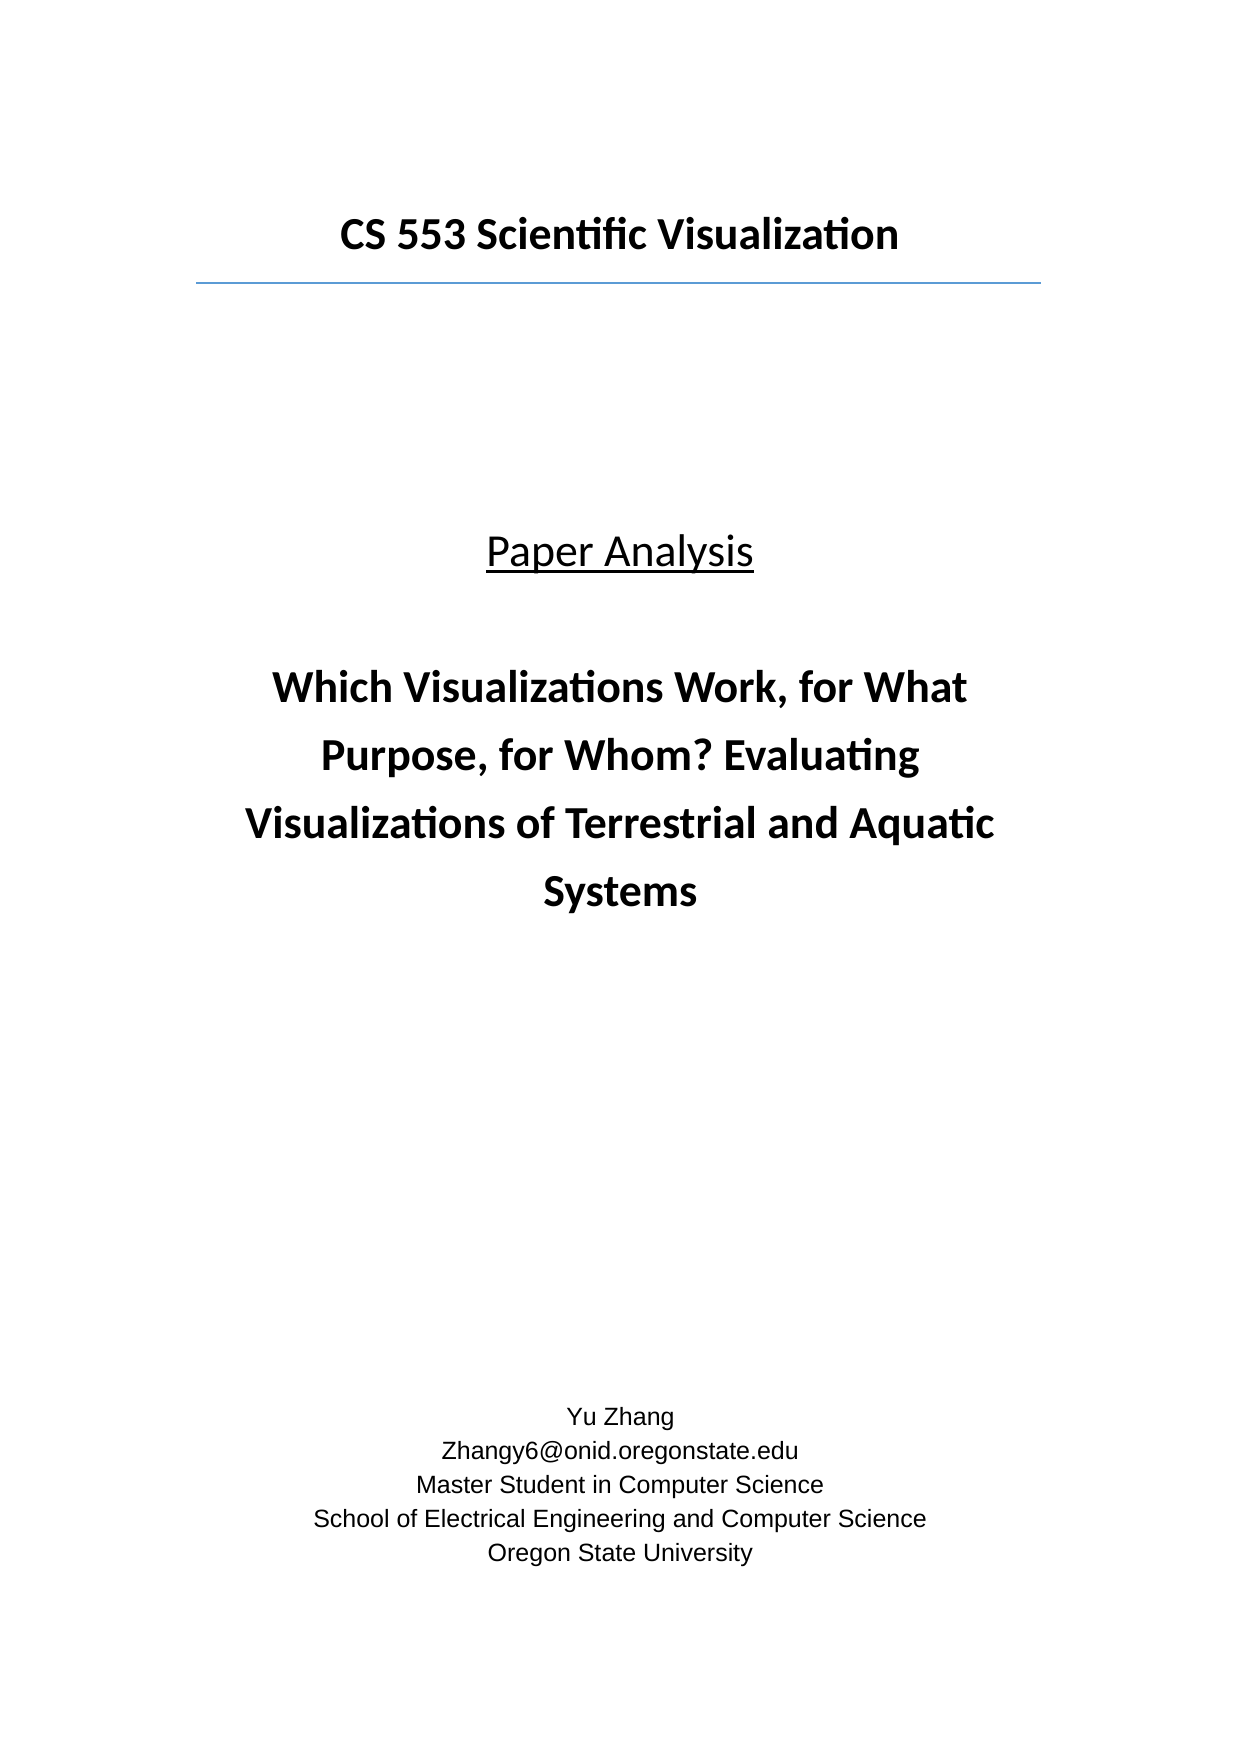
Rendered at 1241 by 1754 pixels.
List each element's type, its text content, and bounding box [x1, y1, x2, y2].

text Yu Zhang [187, 1399, 1053, 1433]
text Oregon State University [187, 1535, 1053, 1569]
text Master Student in Computer Science [187, 1467, 1053, 1501]
subtitle CS 553 Scientific Visualization [187, 199, 1053, 267]
text School of Electrical Engineering and Computer Science [187, 1501, 1053, 1535]
text Zhangy6@onid.oregonstate.edu [187, 1433, 1053, 1467]
text Which Visualizations Work, for What Purpose, for Whom? Evaluating Visualizations of Terrestrial and Aquatic Systems [187, 652, 1053, 924]
text Paper Analysis [187, 516, 1053, 584]
